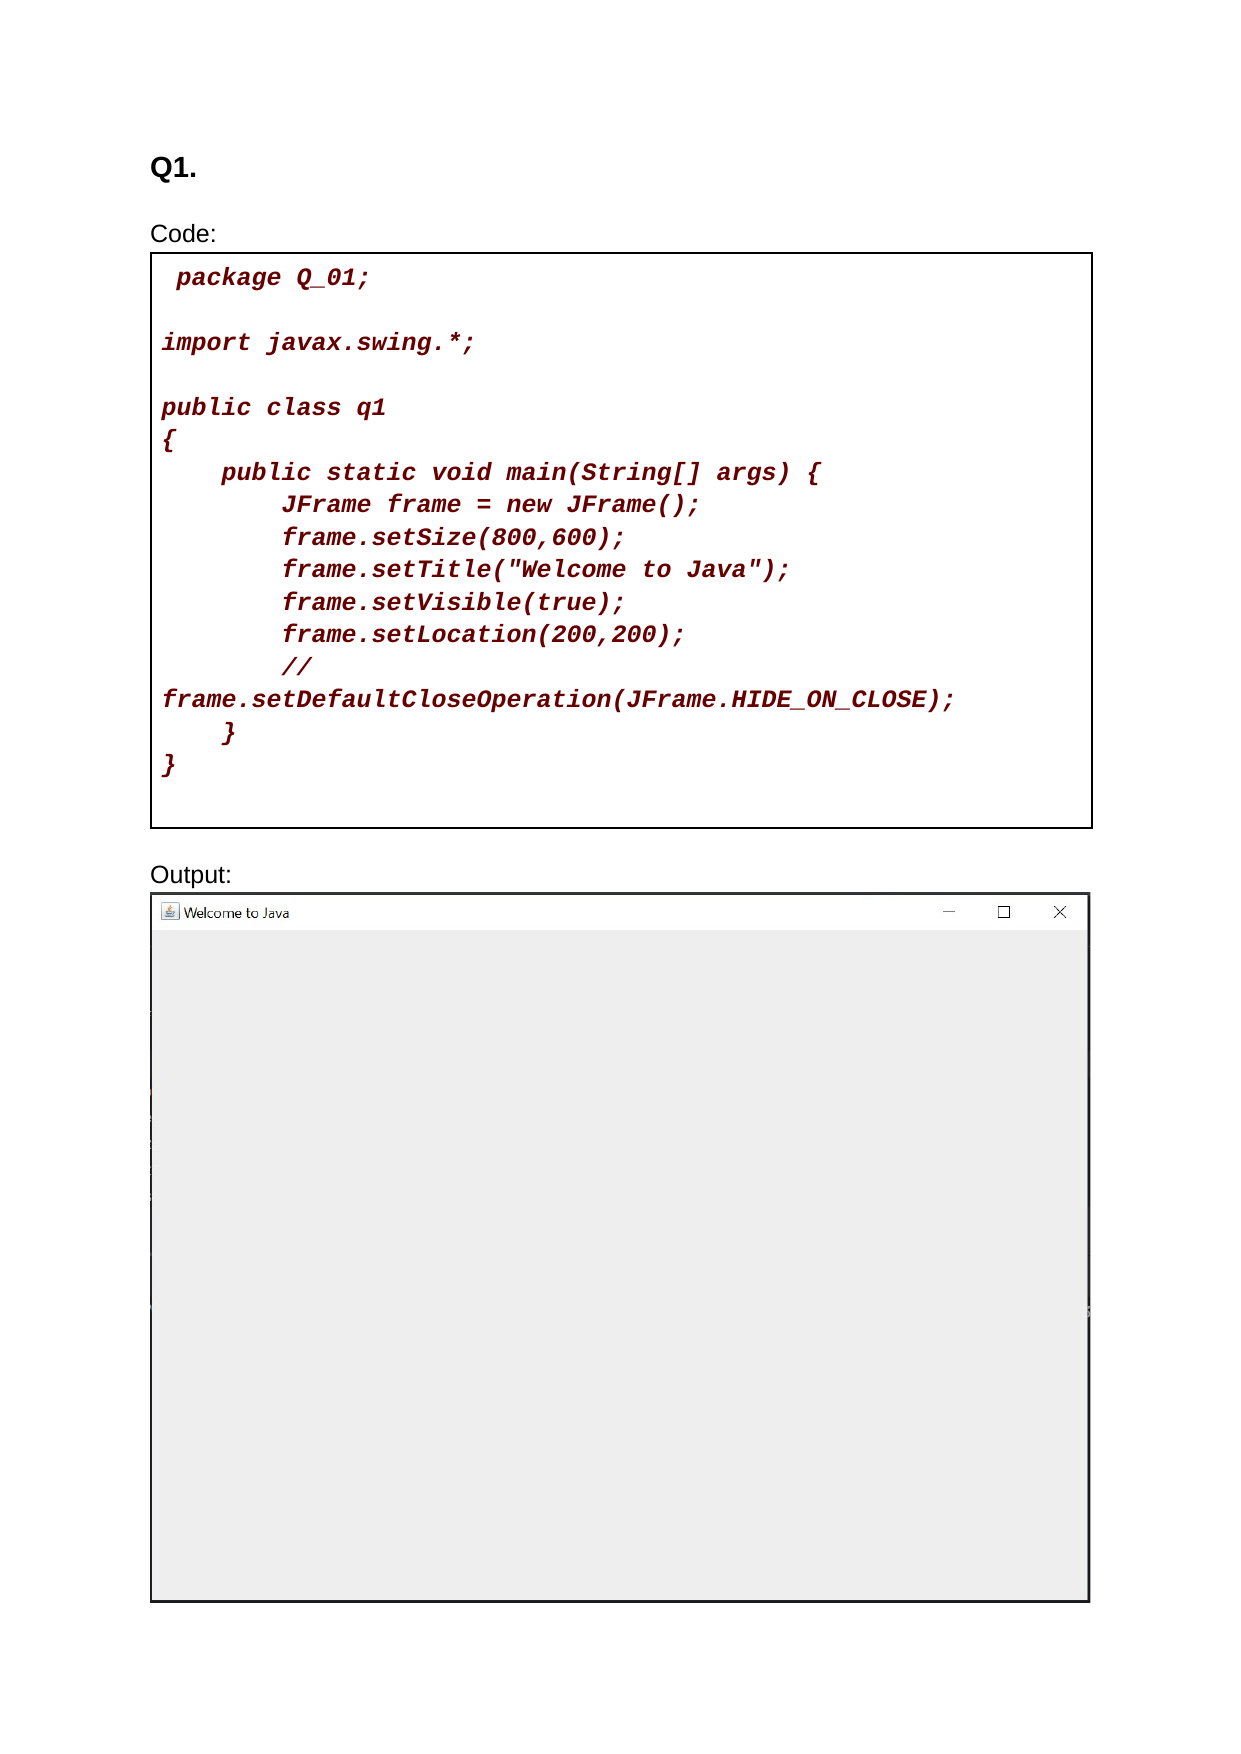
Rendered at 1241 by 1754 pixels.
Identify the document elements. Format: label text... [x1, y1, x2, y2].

text Code: [150, 219, 1090, 247]
picture [150, 892, 1091, 1603]
text Q1. [150, 150, 1090, 183]
text Output: [150, 859, 1090, 888]
table_header package Q_01; import javax.swing.*; public class q1 { public static void main(String[] args) { JFrame frame = new JFrame(); frame.setSize(800,600); frame.setTitle("Welcome to Java"); frame.setVisible(true); frame.setLocation(200,200); // frame.setDefaultCloseOperation(JFrame.HIDE_ON_CLOSE); } } [152, 254, 1091, 827]
